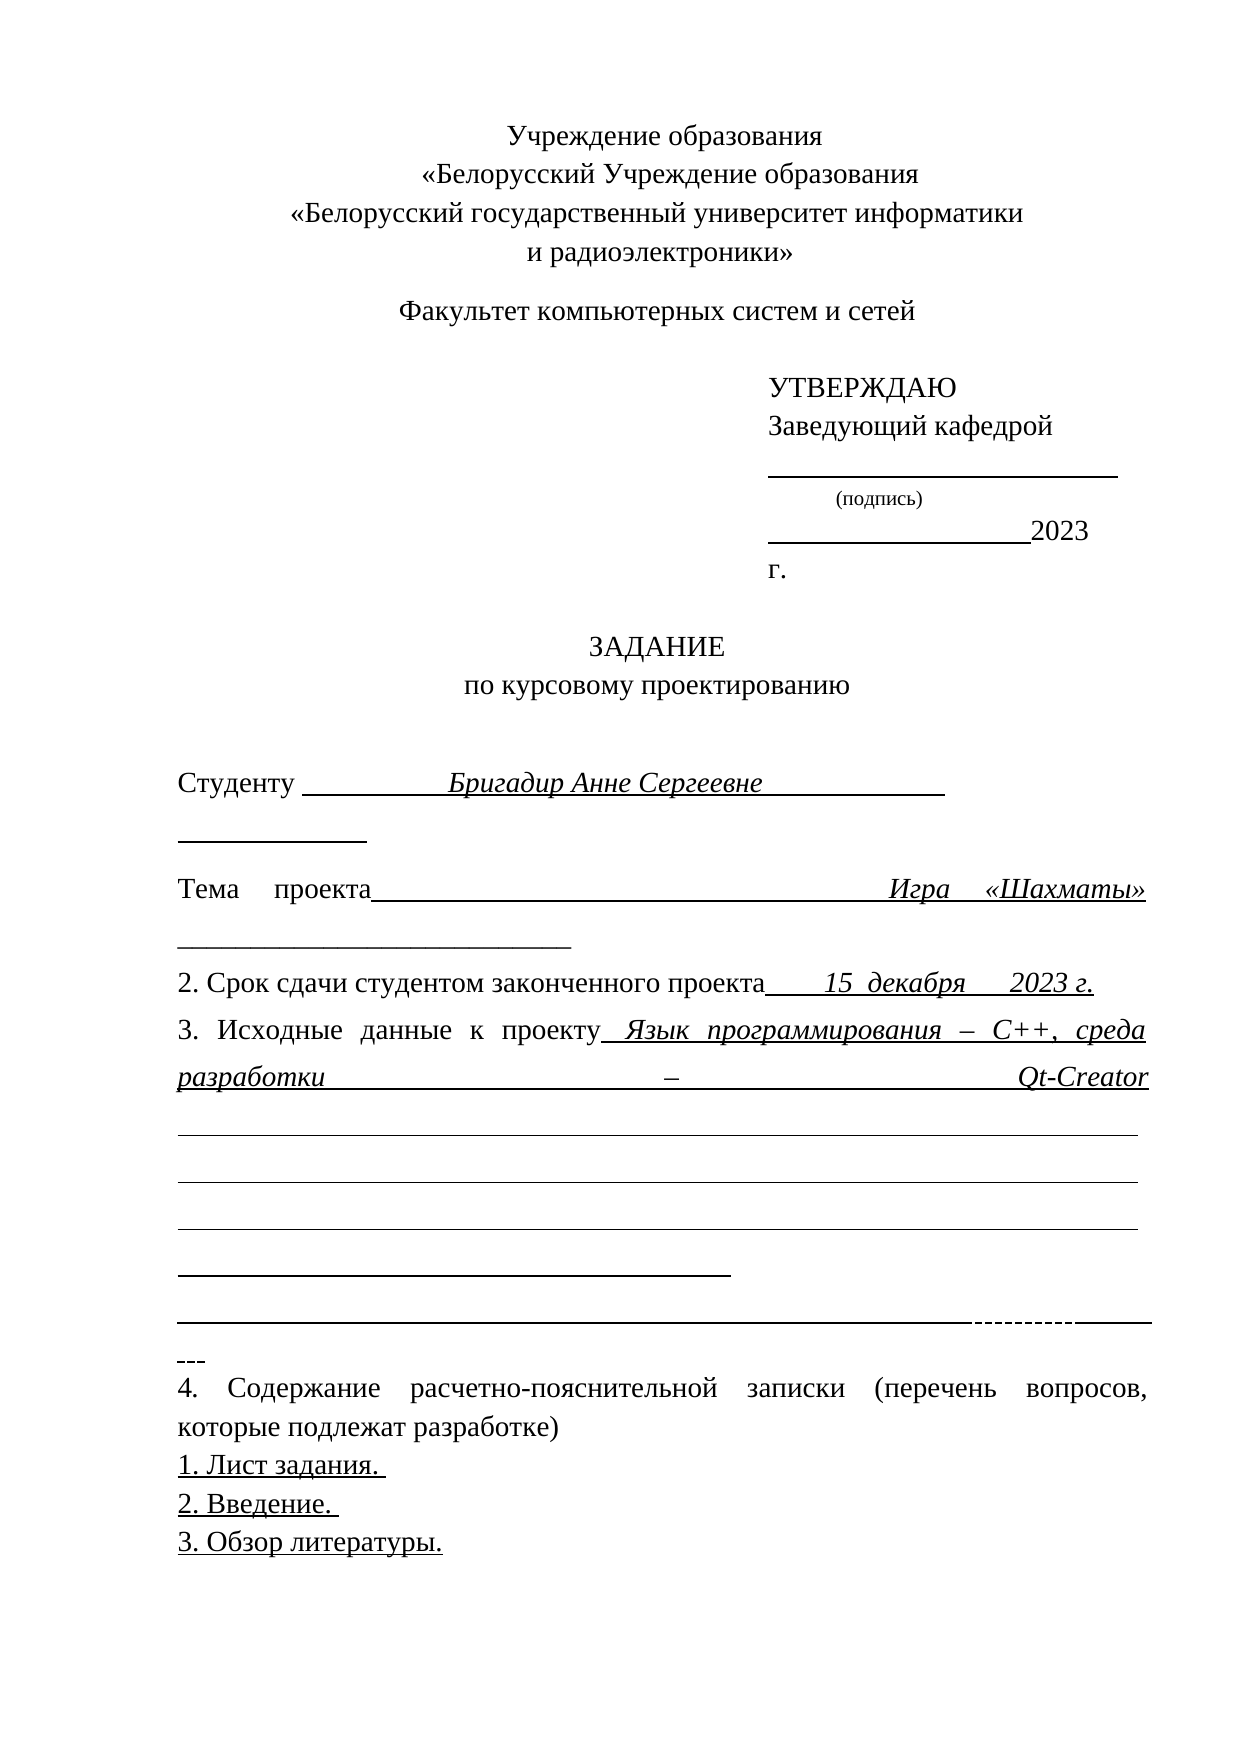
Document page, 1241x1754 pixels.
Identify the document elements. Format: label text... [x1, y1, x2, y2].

text Тема проекта Игра «Шахматы» ___________________________ [177, 871, 1148, 952]
text Студенту Бригадир Анне Сергеевне ––––––––––––– [177, 765, 1137, 846]
text «Белорусский государственный университет информатики и радиоэлектроники» [177, 195, 1143, 267]
text 4. Содержание расчетно-пояснительной записки (перечень вопросов, которые подлежат разработке) [177, 1370, 1148, 1442]
text УТВЕРЖДАЮ [768, 370, 1137, 403]
text Учреждение образования [177, 118, 1152, 152]
text 3. Исходные данные к проекту-пЯзык программирования – С++, среда разработки – Qt-Creator ------------------------------------------------------------------------------------------------------------------------------------------------------------------------------------------------------------------------------------------------------------------------------------------------------------------------------------------------------------------ [177, 1090, 1148, 1280]
text Заведующий кафедрой [768, 408, 1137, 442]
text –––––––––––––––––––––––––––––––––––––––––––––––––––––– —––– [177, 1293, 1148, 1365]
text 1. Лист задания. [177, 1447, 1148, 1481]
text ЗАДАНИЕ [177, 629, 1137, 662]
text Факультет компьютерных систем и сетей [177, 293, 1137, 326]
text 3. Исходные данные к проекту-пЯзык программирования – С++, среда разработки – Qt-Creator ------------------------------------------------------------------------------------------------------------------------------------------------------------------------------------------------------------------------------------------------------------------------------------------------------------------------------------------------------------------ [177, 1012, 1148, 1088]
text –––––––––––––––––––––––– [768, 447, 1137, 480]
text 3. Обзор литературы. [177, 1524, 1148, 1558]
text (подпись) [768, 485, 1137, 509]
text 2. Срок сдачи студентом законченного проекта––––15 декабря 2023 г.––– [177, 965, 1148, 999]
text ––––––––––––––––––2023 г. [768, 513, 1137, 585]
text по курсовому проектированию [177, 667, 1137, 701]
text «Белорусский Учреждение образования [177, 157, 1163, 190]
text 2. Введение. [177, 1486, 1148, 1519]
